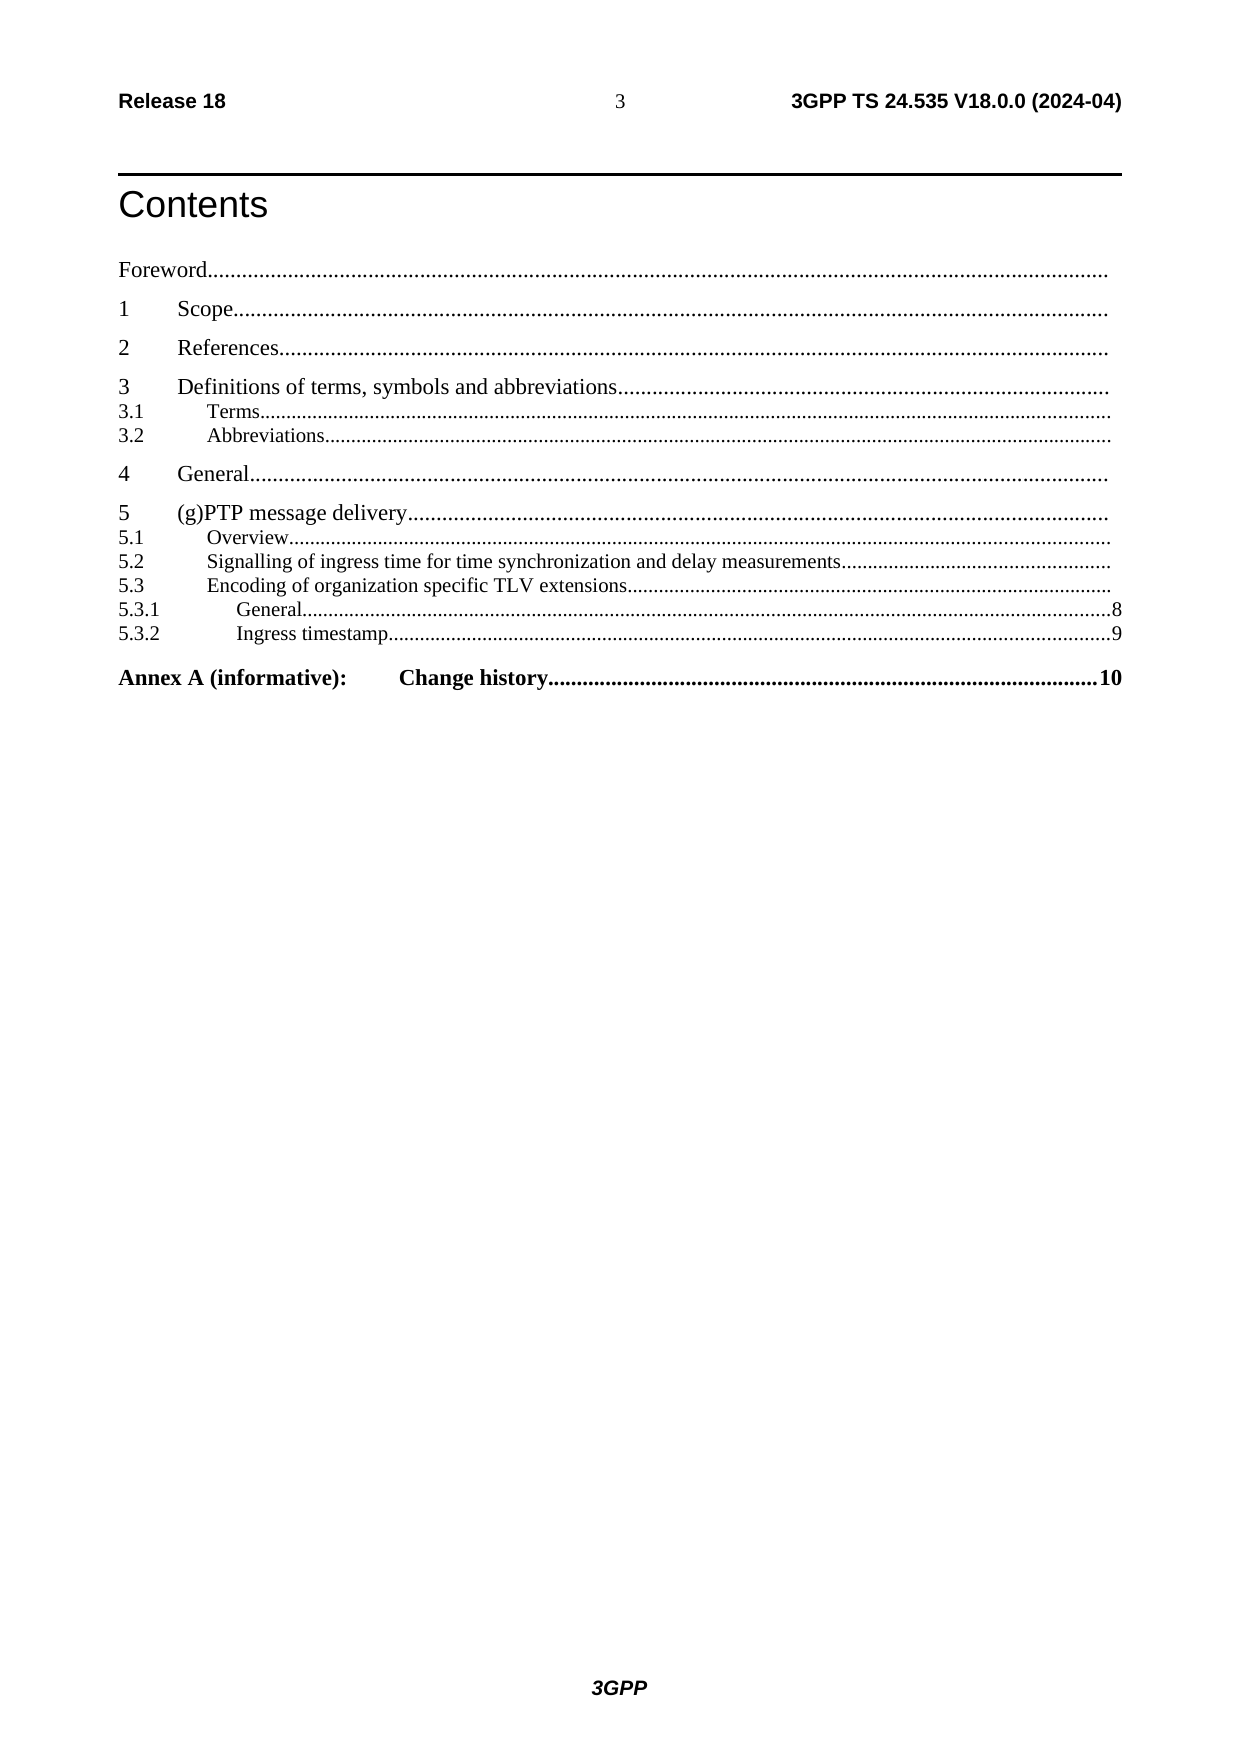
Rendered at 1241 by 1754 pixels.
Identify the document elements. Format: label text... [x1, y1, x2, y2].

text 3.1 Terms 6 [118, 399, 1078, 423]
text Annex A (informative): Change history 10 [118, 664, 1122, 690]
text 5 (g)PTP message delivery 7 [118, 499, 1078, 525]
text 3 Definitions of terms, symbols and abbreviations 6 [118, 373, 1078, 399]
text 3.2 Abbreviations 6 [118, 423, 1078, 447]
text Contents [118, 176, 1122, 225]
text 5.3 Encoding of organization specific TLV extensions 8 [118, 573, 1078, 597]
text 5.1 Overview 7 [118, 525, 1078, 549]
text 1 Scope 6 [118, 295, 1078, 321]
text 5.2 Signalling of ingress time for time synchronization and delay measurements 7 [118, 549, 1078, 573]
text 2 References 6 [118, 334, 1078, 360]
text 4 General 7 [118, 460, 1078, 486]
text Foreword 4 [118, 256, 1078, 283]
text 5.3.2 Ingress timestamp 9 [118, 621, 1122, 645]
text 5.3.1 General 8 [118, 597, 1122, 621]
